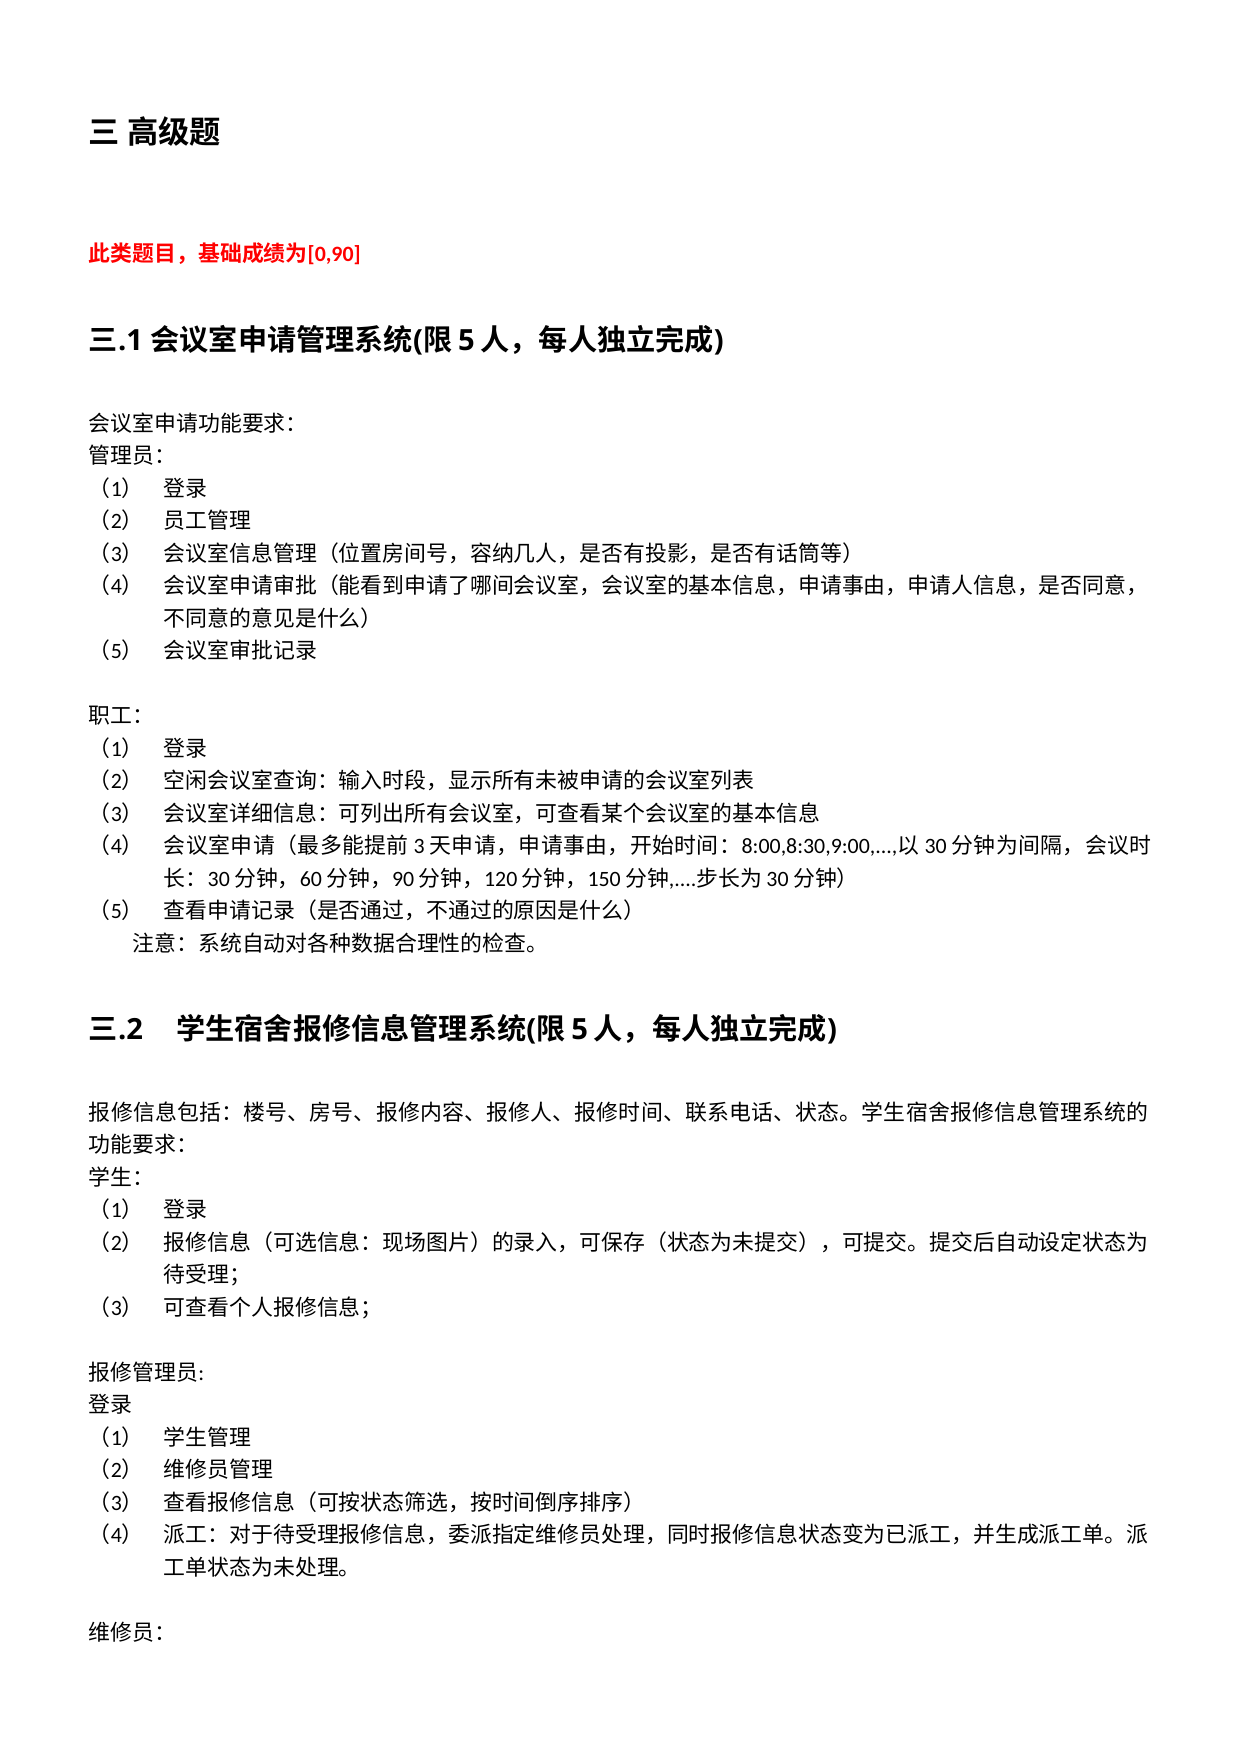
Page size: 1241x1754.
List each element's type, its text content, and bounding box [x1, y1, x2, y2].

text 此类题目，基础成绩为[0,90] [89, 236, 1152, 268]
text 管理员： [89, 438, 1152, 470]
list 登录 [89, 470, 1152, 503]
subtitle 学生宿舍报修信息管理系统(限5人，每人独立完成) [89, 994, 1152, 1059]
list 会议室审批记录 [89, 633, 1152, 665]
list 空闲会议室查询：输入时段，显示所有未被申请的会议室列表 [89, 763, 1152, 795]
text 学生： [89, 1159, 1152, 1192]
text 会议室申请功能要求： [89, 405, 1152, 438]
list 学生管理 [89, 1419, 1152, 1452]
list 会议室详细信息：可列出所有会议室，可查看某个会议室的基本信息 [89, 795, 1152, 828]
text 报修管理员: [89, 1354, 1152, 1387]
text 职工： [89, 698, 1152, 730]
list 会议室申请（最多能提前3天申请，申请事由，开始时间：8:00,8:30,9:00,...,以30分钟为间隔，会议时长：30分钟，60分钟，90分钟，120分钟，150分钟,....步长为30分钟） [89, 828, 1152, 893]
list 派工：对于待受理报修信息，委派指定维修员处理，同时报修信息状态变为已派工，并生成派工单。派工单状态为未处理。 [89, 1517, 1152, 1582]
subtitle 会议室申请管理系统(限5人，每人独立完成) [89, 305, 1152, 370]
subtitle 高级题 [89, 97, 1152, 162]
list 会议室申请审批（能看到申请了哪间会议室，会议室的基本信息，申请事由，申请人信息，是否同意，不同意的意见是什么） [89, 568, 1152, 633]
list 维修员管理 [89, 1452, 1152, 1484]
list 查看报修信息（可按状态筛选，按时间倒序排序） [89, 1484, 1152, 1517]
list 可查看个人报修信息； [89, 1289, 1152, 1322]
text 登录 [89, 1387, 1152, 1419]
text 注意：系统自动对各种数据合理性的检查。 [89, 925, 1152, 958]
list 登录 [89, 730, 1152, 763]
list 员工管理 [89, 503, 1152, 535]
list 查看申请记录（是否通过，不通过的原因是什么） [89, 893, 1152, 925]
list 报修信息（可选信息：现场图片）的录入，可保存（状态为未提交），可提交。提交后自动设定状态为待受理； [89, 1224, 1152, 1289]
text 维修员： [89, 1614, 1152, 1647]
list 登录 [89, 1192, 1152, 1224]
text 报修信息包括：楼号、房号、报修内容、报修人、报修时间、联系电话、状态。学生宿舍报修信息管理系统的功能要求： [89, 1094, 1152, 1159]
list 会议室信息管理（位置房间号，容纳几人，是否有投影，是否有话筒等） [89, 535, 1152, 568]
